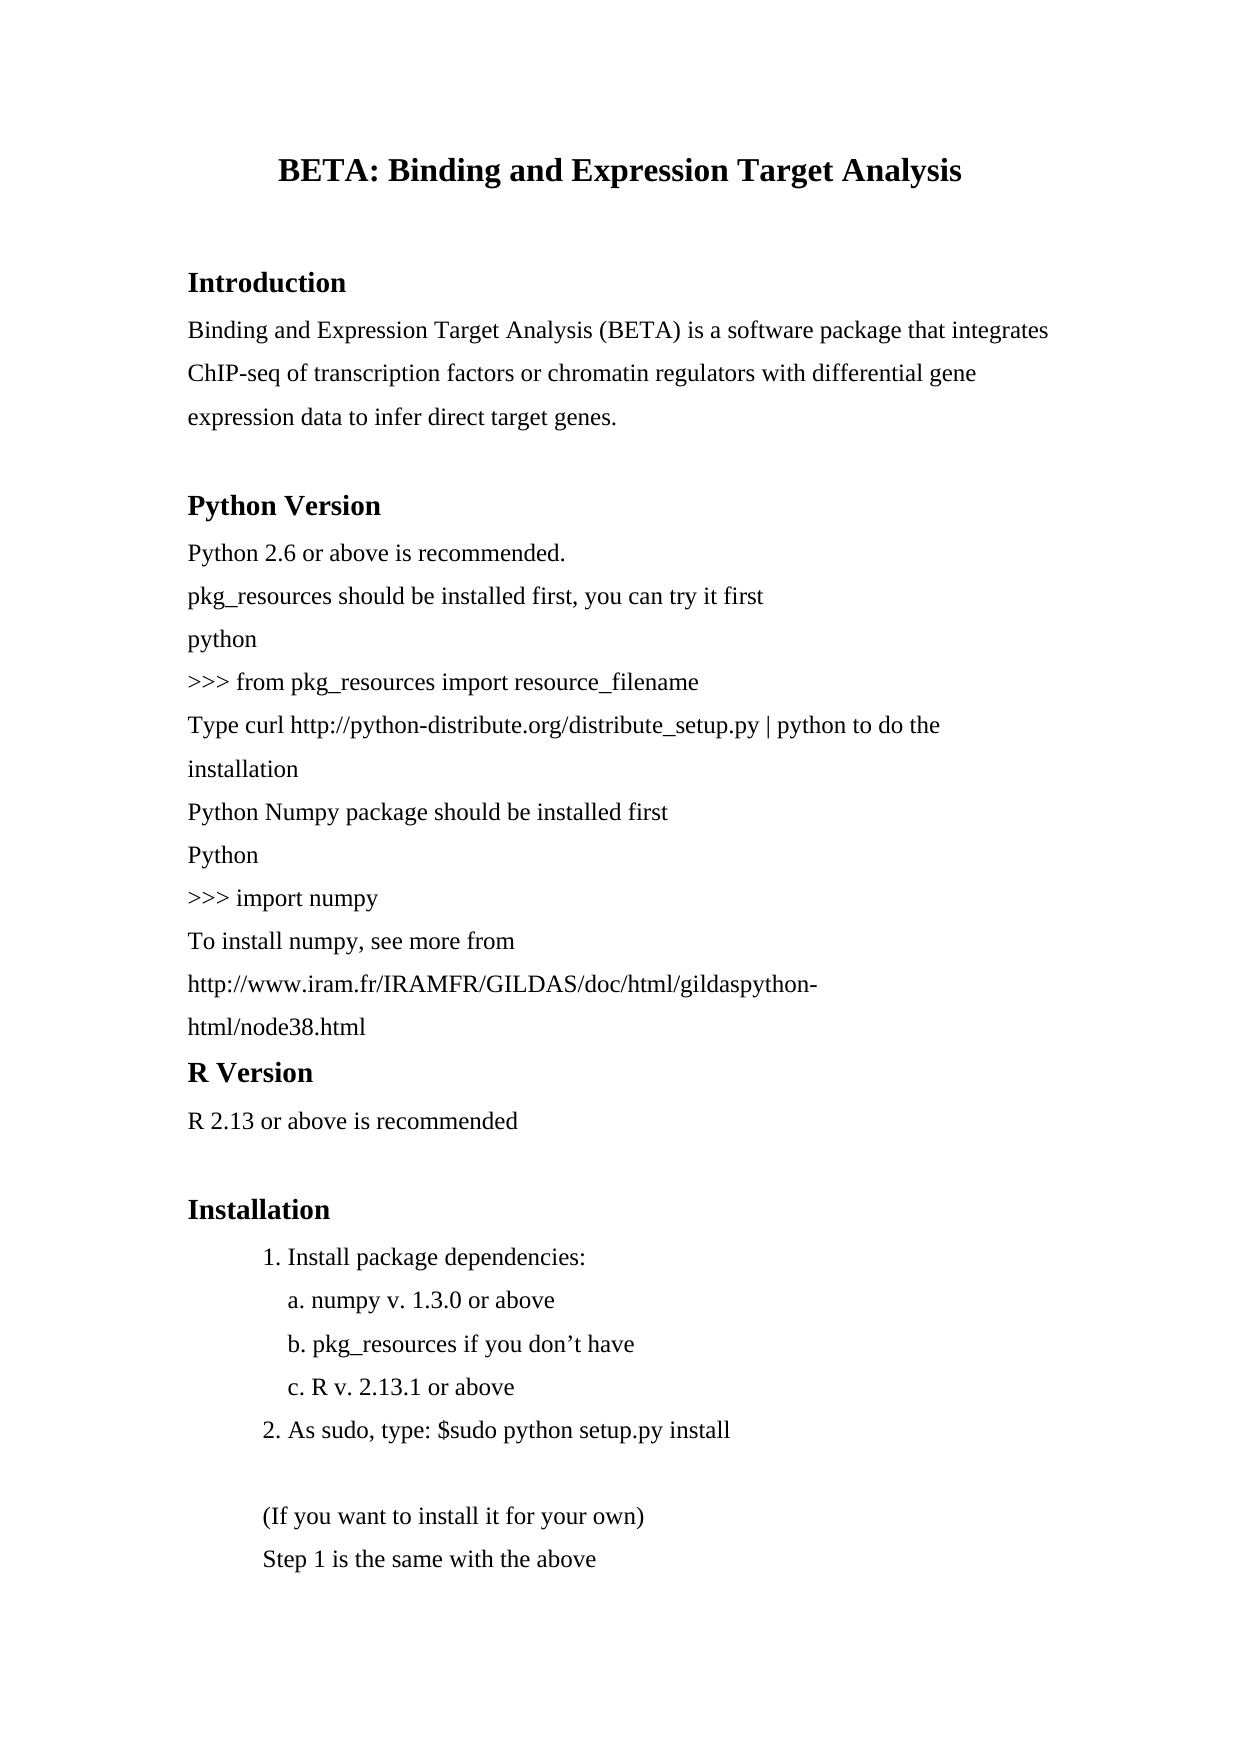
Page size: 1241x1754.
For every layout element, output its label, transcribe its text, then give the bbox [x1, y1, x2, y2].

text pkg_resources should be installed first, you can try it first [187, 581, 1053, 610]
text python [187, 624, 1053, 653]
text Installation [187, 1192, 1053, 1226]
text c. R v. 2.13.1 or above [262, 1372, 1053, 1401]
text Python [187, 840, 1053, 869]
text Python 2.6 or above is recommended. [187, 538, 1053, 567]
text To install numpy, see more from http://www.iram.fr/IRAMFR/GILDAS/doc/html/gildaspython- [187, 926, 1053, 998]
text ChIP-seq of transcription factors or chromatin regulators with differential gene [187, 358, 1053, 387]
text R 2.13 or above is recommended [187, 1106, 1053, 1135]
text Python Version [187, 488, 1053, 521]
text 1. Install package dependencies: [187, 1242, 1053, 1271]
text html/node38.html [187, 1012, 1053, 1041]
text Type curl http://python-distribute.org/distribute_setup.py | python to do the installation [187, 711, 1053, 782]
text >>> import numpy [187, 883, 1053, 912]
text Python Numpy package should be installed first [187, 797, 1053, 826]
text a. numpy v. 1.3.0 or above [262, 1286, 1053, 1314]
text R Version [187, 1056, 1053, 1089]
text b. pkg_resources if you don’t have [187, 1329, 1053, 1357]
text 2. As sudo, type: $sudo python setup.py install [187, 1415, 1053, 1444]
text Step 1 is the same with the above [187, 1544, 1053, 1573]
text expression data to infer direct target genes. [187, 402, 1053, 430]
text BETA: Binding and Expression Target Analysis [187, 150, 1053, 188]
text >>> from pkg_resources import resource_filename [187, 667, 1053, 696]
text Binding and Expression Target Analysis (BETA) is a software package that integrates [187, 315, 1053, 344]
text Introduction [187, 265, 1053, 298]
text (If you want to install it for your own) [187, 1501, 1053, 1530]
